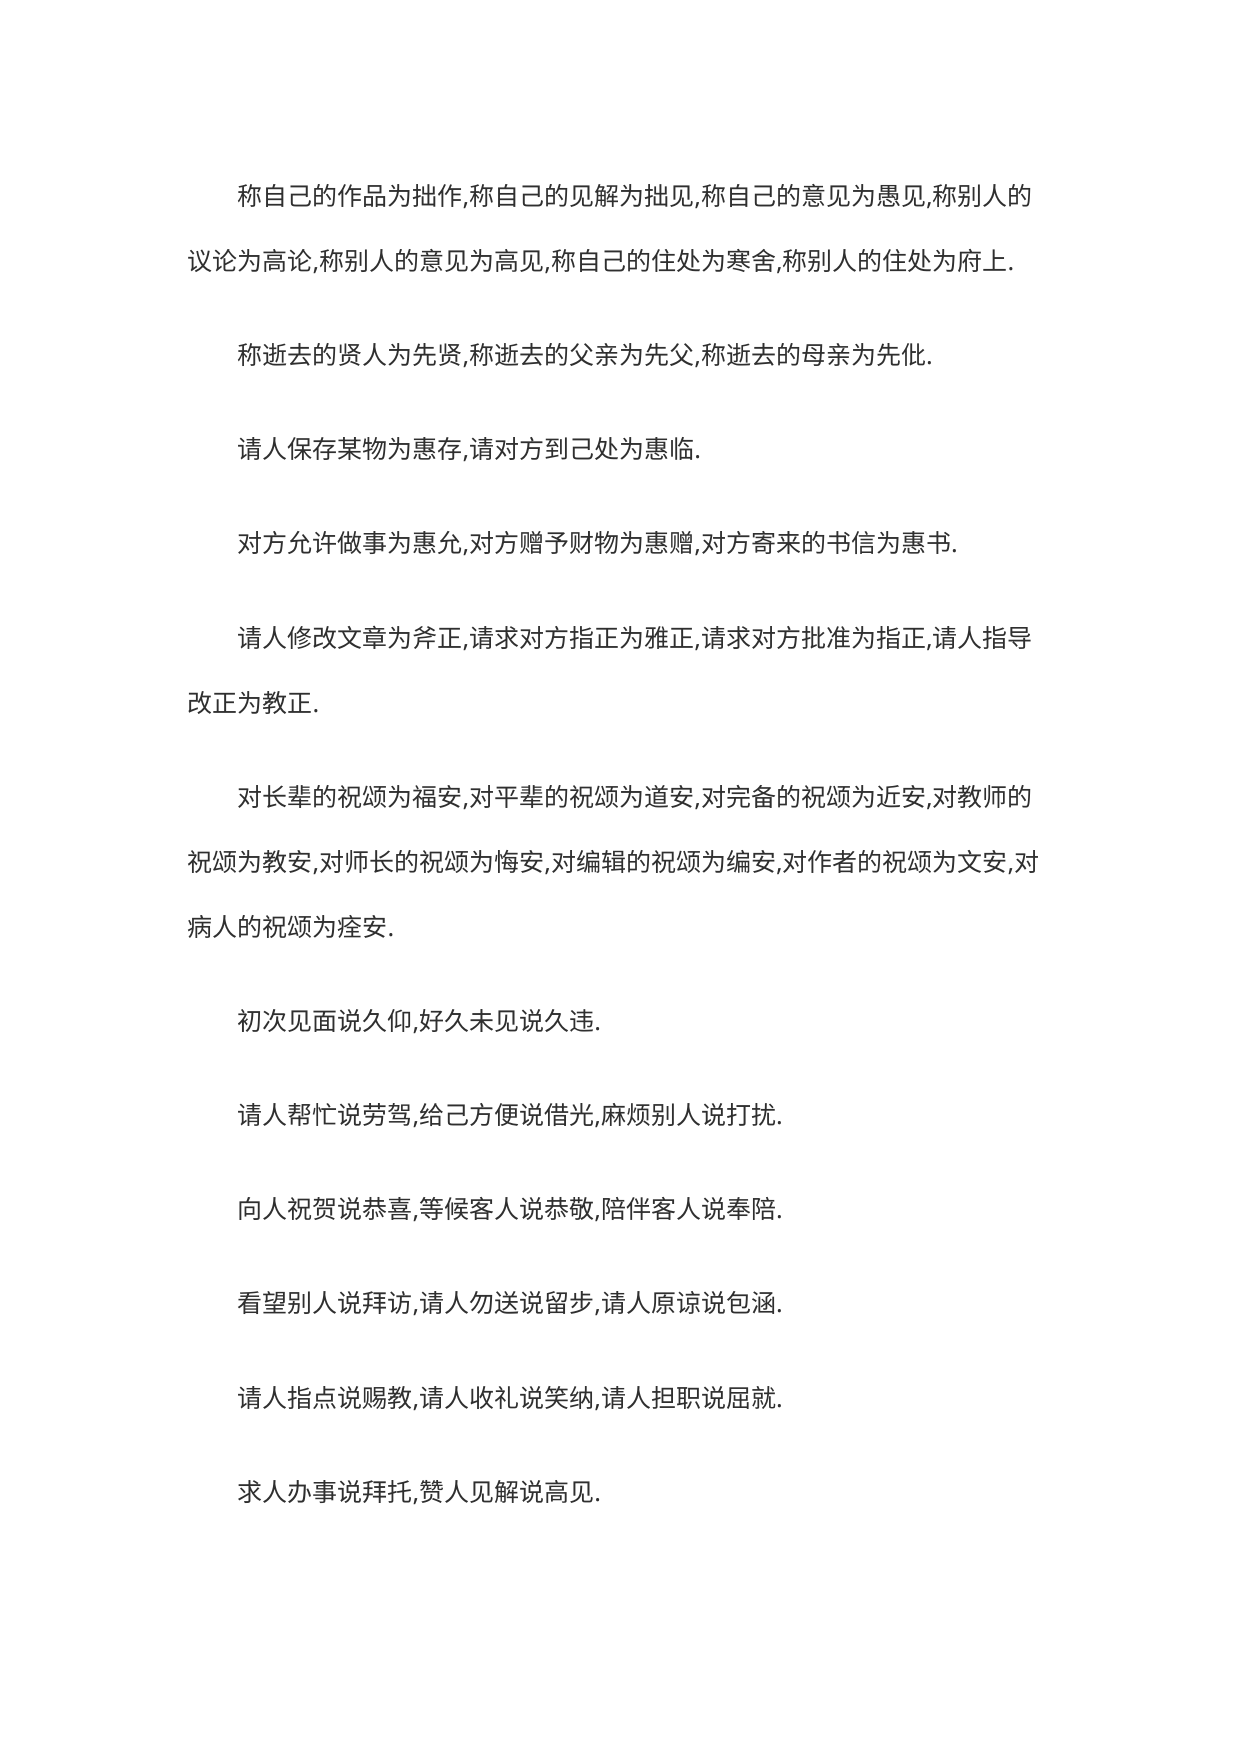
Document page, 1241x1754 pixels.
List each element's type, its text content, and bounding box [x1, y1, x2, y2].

text 看望别人说拜访,请人勿送说留步,请人原谅说包涵. [187, 1269, 1053, 1334]
text 向人祝贺说恭喜,等候客人说恭敬,陪伴客人说奉陪. [187, 1175, 1053, 1240]
text 对方允许做事为惠允,对方赠予财物为惠赠,对方寄来的书信为惠书. [187, 509, 1053, 574]
text 求人办事说拜托,赞人见解说高见. [187, 1458, 1053, 1523]
text 称逝去的贤人为先贤,称逝去的父亲为先父,称逝去的母亲为先仳. [187, 321, 1053, 386]
text 请人保存某物为惠存,请对方到己处为惠临. [187, 415, 1053, 480]
text 请人指点说赐教,请人收礼说笑纳,请人担职说屈就. [187, 1364, 1053, 1429]
text 请人修改文章为斧正,请求对方指正为雅正,请求对方批准为指正,请人指导改正为教正. [187, 604, 1053, 734]
text 称自己的作品为拙作,称自己的见解为拙见,称自己的意见为愚见,称别人的议论为高论,称别人的意见为高见,称自己的住处为寒舍,称别人的住处为府上. [187, 162, 1053, 292]
text 请人帮忙说劳驾,给己方便说借光,麻烦别人说打扰. [187, 1081, 1053, 1146]
text 对长辈的祝颂为福安,对平辈的祝颂为道安,对完备的祝颂为近安,对教师的祝颂为教安,对师长的祝颂为悔安,对编辑的祝颂为编安,对作者的祝颂为文安,对病人的祝颂为痊安. [187, 763, 1053, 958]
text 初次见面说久仰,好久未见说久违. [187, 987, 1053, 1052]
